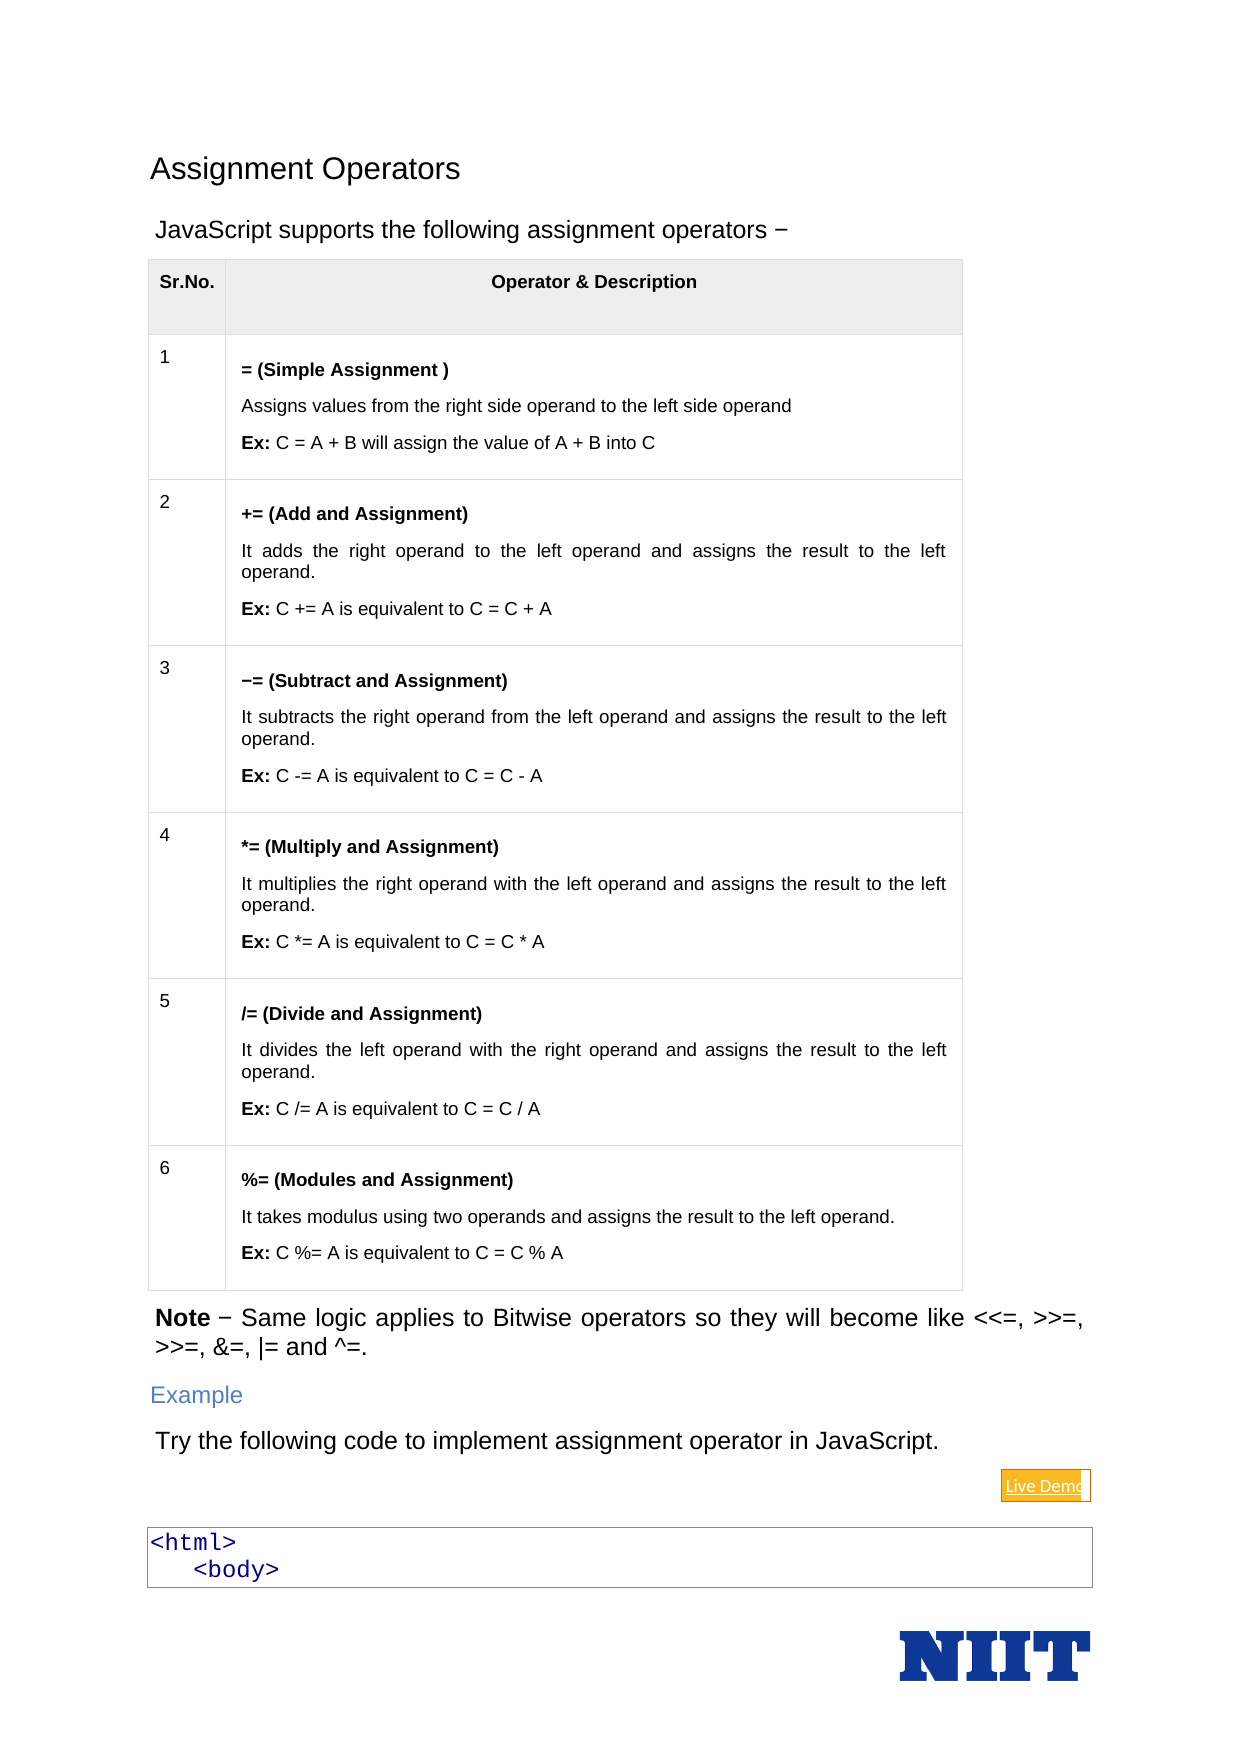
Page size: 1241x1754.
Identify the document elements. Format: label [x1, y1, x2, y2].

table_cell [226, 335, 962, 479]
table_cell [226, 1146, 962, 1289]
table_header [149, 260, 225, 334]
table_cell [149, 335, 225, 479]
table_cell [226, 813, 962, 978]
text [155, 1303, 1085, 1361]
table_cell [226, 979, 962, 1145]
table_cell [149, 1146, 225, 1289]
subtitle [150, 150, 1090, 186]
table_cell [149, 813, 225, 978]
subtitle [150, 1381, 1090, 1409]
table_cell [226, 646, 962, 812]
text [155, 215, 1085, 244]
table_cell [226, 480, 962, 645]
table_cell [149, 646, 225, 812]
picture [899, 1631, 1091, 1681]
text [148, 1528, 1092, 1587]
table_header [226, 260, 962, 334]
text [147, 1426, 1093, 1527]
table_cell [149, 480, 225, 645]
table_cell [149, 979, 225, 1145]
